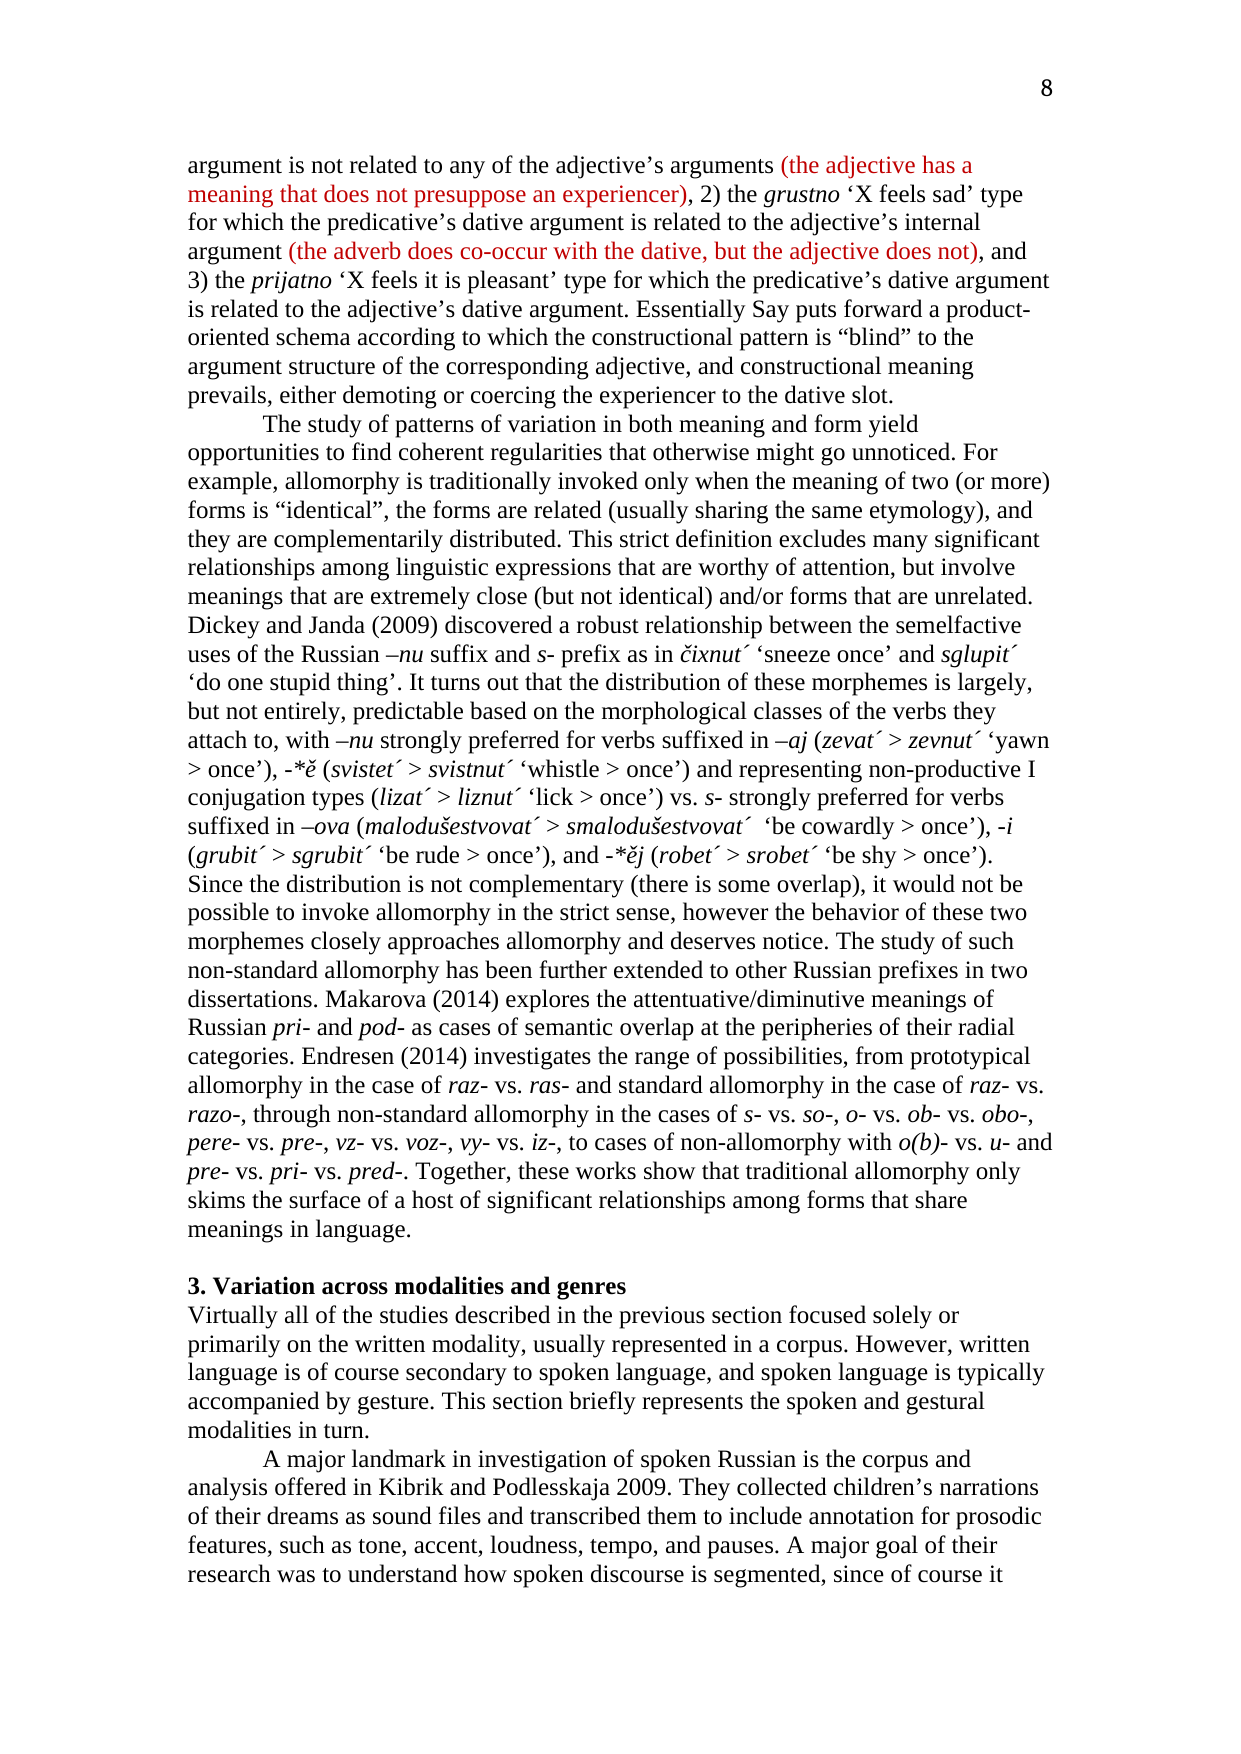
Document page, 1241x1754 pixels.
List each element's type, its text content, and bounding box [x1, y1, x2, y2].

text Virtually all of the studies described in the previous section focused solely or primarily on the written modality, usually represented in a corpus. However, written language is of course secondary to spoken language, and spoken language is typically accompanied by gesture. This section briefly represents the spoken and gestural modalities in turn. [187, 1300, 1053, 1444]
text 3. Variation across modalities and genres [187, 1271, 1053, 1300]
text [187, 150, 1053, 409]
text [187, 1444, 1053, 1587]
text The study of patterns of variation in both meaning and form yield opportunities to find coherent regularities that otherwise might go unnoticed. For example, allomorphy is traditionally invoked only when the meaning of two (or more) forms is “identical”, the forms are related (usually sharing the same etymology), and they are complementarily distributed. This strict definition excludes many significant relationships among linguistic expressions that are worthy of attention, but involve meanings that are extremely close (but not identical) and/or forms that are unrelated. Dickey and Janda (2009) discovered a robust relationship between the semelfactive uses of the Russian –nu suffix and s- prefix as in čixnut´ ‘sneeze once’ and sglupit´ ‘do one stupid thing’. It turns out that the distribution of these morphemes is largely, but not entirely, predictable based on the morphological classes of the verbs they attach to, with –nu strongly preferred for verbs suffixed in –aj (zevat´ > zevnut´ ‘yawn > once’), -*ě (svistet´ > svistnut´ ‘whistle > once’) and representing non-productive I conjugation types (lizat´ > liznut´ ‘lick > once’) vs. s- strongly preferred for verbs suffixed in –ova (malodušestvovat´ > smalodušestvovat´ ‘be cowardly > once’), -i (grubit´ > sgrubit´ ‘be rude > once’), and -*ěj (robet´ > srobet´ ‘be shy > once’). Since the distribution is not complementary (there is some overlap), it would not be possible to invoke allomorphy in the strict sense, however the behavior of these two morphemes closely approaches allomorphy and deserves notice. The study of such non-standard allomorphy has been further extended to other Russian prefixes in two dissertations. Makarova (2014) explores the attentuative/diminutive meanings of Russian pri- and pod- as cases of semantic overlap at the peripheries of their radial categories. Endresen (2014) investigates the range of possibilities, from prototypical allomorphy in the case of raz- vs. ras- and standard allomorphy in the case of raz- vs. razo-, through non-standard allomorphy in the cases of s- vs. so-, o- vs. ob- vs. obo-, pere- vs. pre-, vz- vs. voz-, vy- vs. iz-, to cases of non-allomorphy with o(b)- vs. u- and pre- vs. pri- vs. pred-. Together, these works show that traditional allomorphy only skims the surface of a host of significant relationships among forms that share meanings in language. [187, 409, 1053, 1242]
